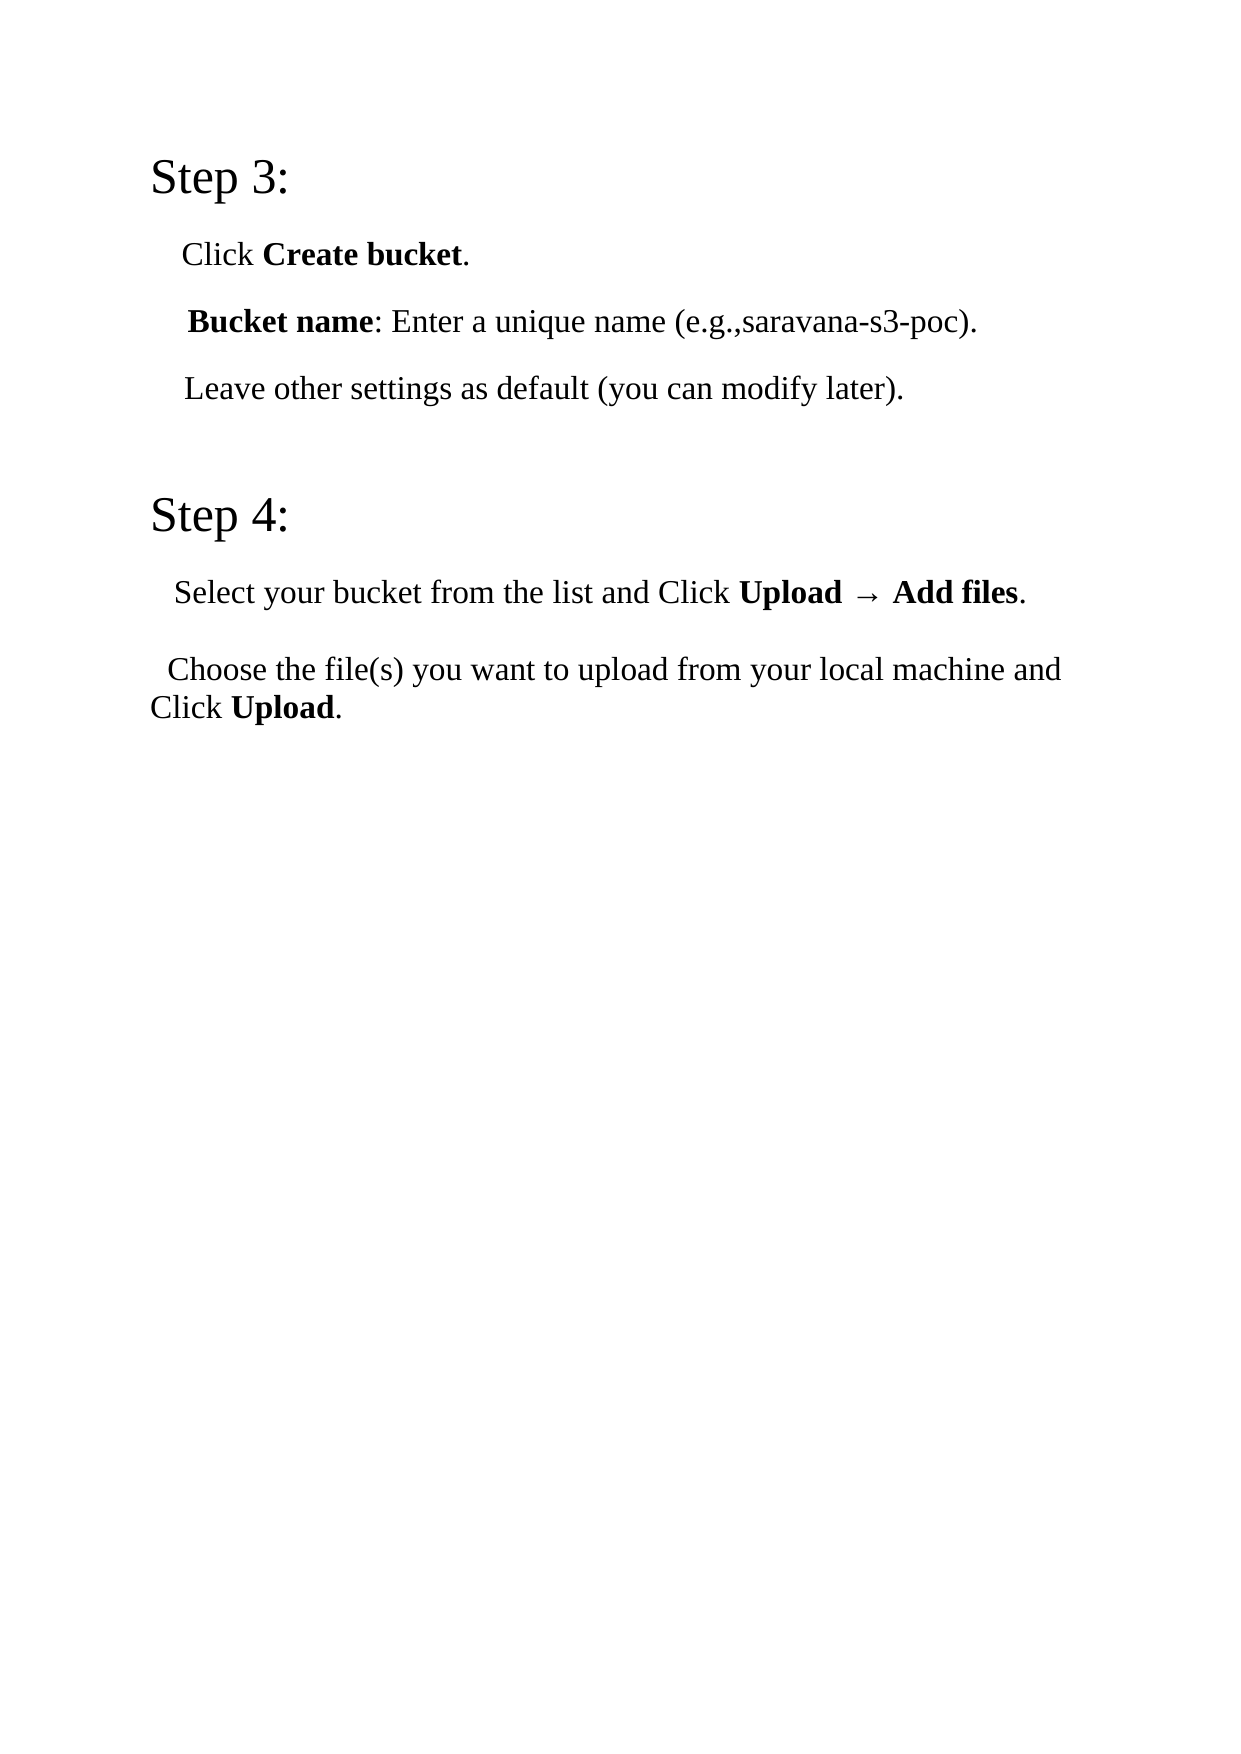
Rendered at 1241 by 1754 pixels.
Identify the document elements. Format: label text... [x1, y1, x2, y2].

text Bucket name: Enter a unique name (e.g.,saravana-s3-poc). Leave other settings as default (you can modify later). [184, 302, 1054, 407]
subtitle Step 3: [150, 147, 1142, 204]
subtitle Step 4: [150, 485, 1142, 543]
text Select your bucket from the list and Click Upload → Add files. [173, 572, 1142, 611]
text Choose the file(s) you want to upload from your local machine and Click Upload. [150, 649, 1132, 725]
text Click Create bucket. [181, 234, 1142, 272]
